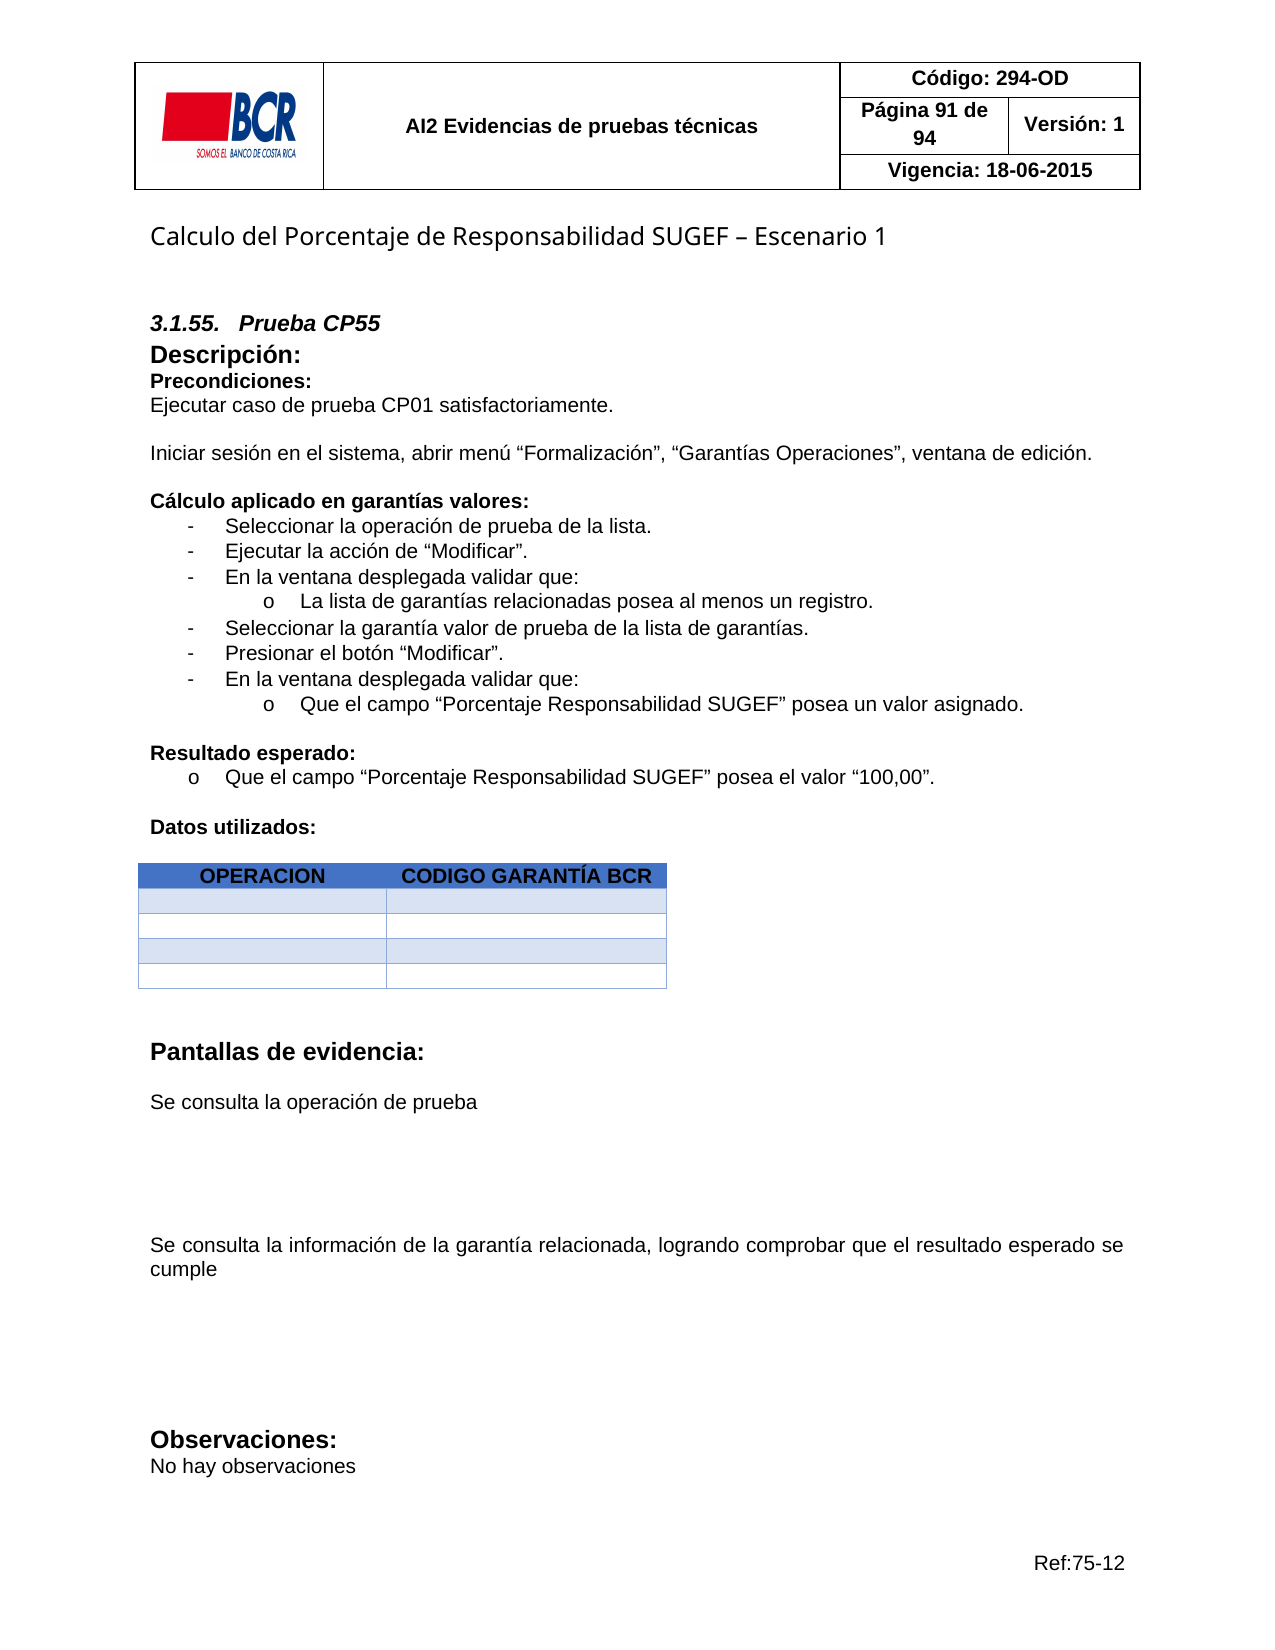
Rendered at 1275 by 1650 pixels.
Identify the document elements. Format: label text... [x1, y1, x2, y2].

subtitle Prueba CP55 [150, 310, 1125, 337]
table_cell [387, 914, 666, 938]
text Pantallas de evidencia: [150, 1037, 1125, 1066]
text Se consulta la información de la garantía relacionada, logrando comprobar que el resultado esperado se cumple [150, 1233, 1125, 1281]
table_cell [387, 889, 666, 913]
list En la ventana desplegada validar que: [187, 666, 1125, 691]
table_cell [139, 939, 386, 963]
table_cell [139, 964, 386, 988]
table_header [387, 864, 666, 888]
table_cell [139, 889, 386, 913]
list Que el campo “Porcentaje Responsabilidad SUGEF” posea un valor asignado. [262, 691, 1125, 717]
list Seleccionar la operación de prueba de la lista. [187, 513, 1125, 538]
list Que el campo “Porcentaje Responsabilidad SUGEF” posea el valor “100,00”. [187, 765, 1125, 791]
text Resultado esperado: [150, 741, 1125, 765]
text Datos utilizados: [150, 815, 1125, 839]
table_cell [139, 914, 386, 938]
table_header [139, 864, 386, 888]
text No hay observaciones [150, 1454, 1125, 1478]
list Presionar el botón “Modificar”. [187, 641, 1125, 666]
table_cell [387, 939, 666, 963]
list Seleccionar la garantía valor de prueba de la lista de garantías. [187, 615, 1125, 641]
text Se consulta la operación de prueba [150, 1089, 1125, 1113]
list Ejecutar la acción de “Modificar”. [187, 538, 1125, 564]
text Cálculo aplicado en garantías valores: [150, 489, 1125, 513]
list La lista de garantías relacionadas posea al menos un registro. [262, 589, 1125, 615]
text Iniciar sesión en el sistema, abrir menú “Formalización”, “Garantías Operaciones”, ventana de edición. [150, 441, 1125, 465]
text Ejecutar caso de prueba CP01 satisfactoriamente. [150, 393, 1125, 417]
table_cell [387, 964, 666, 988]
text Precondiciones: [150, 369, 1125, 393]
text Observaciones: [150, 1425, 1125, 1454]
subtitle Calculo del Porcentaje de Responsabilidad SUGEF – Escenario 1 [150, 218, 1125, 252]
text Descripción: [150, 341, 1125, 369]
picture [152, 85, 306, 163]
list En la ventana desplegada validar que: [187, 564, 1125, 589]
